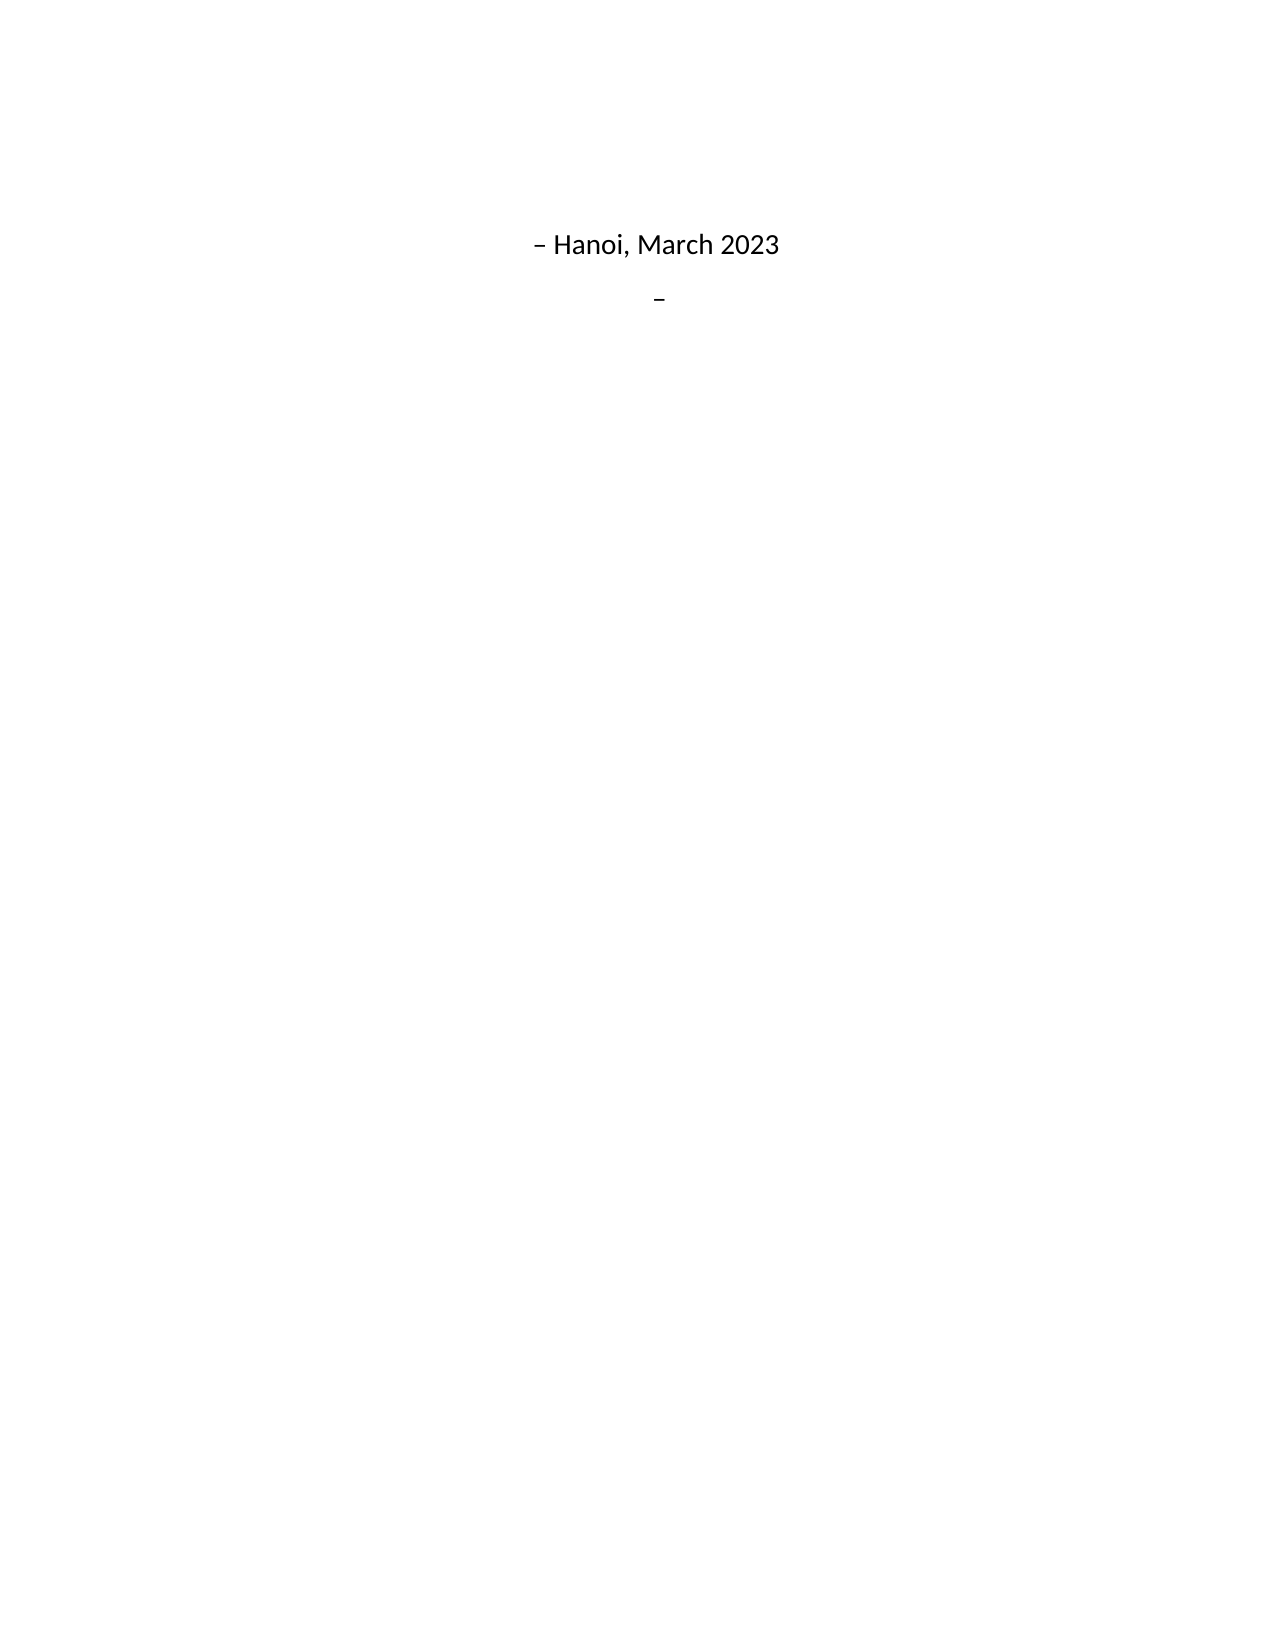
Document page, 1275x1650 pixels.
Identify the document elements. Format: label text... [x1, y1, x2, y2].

text – [413, 280, 899, 316]
text – Hanoi, March 2023 [413, 226, 899, 262]
